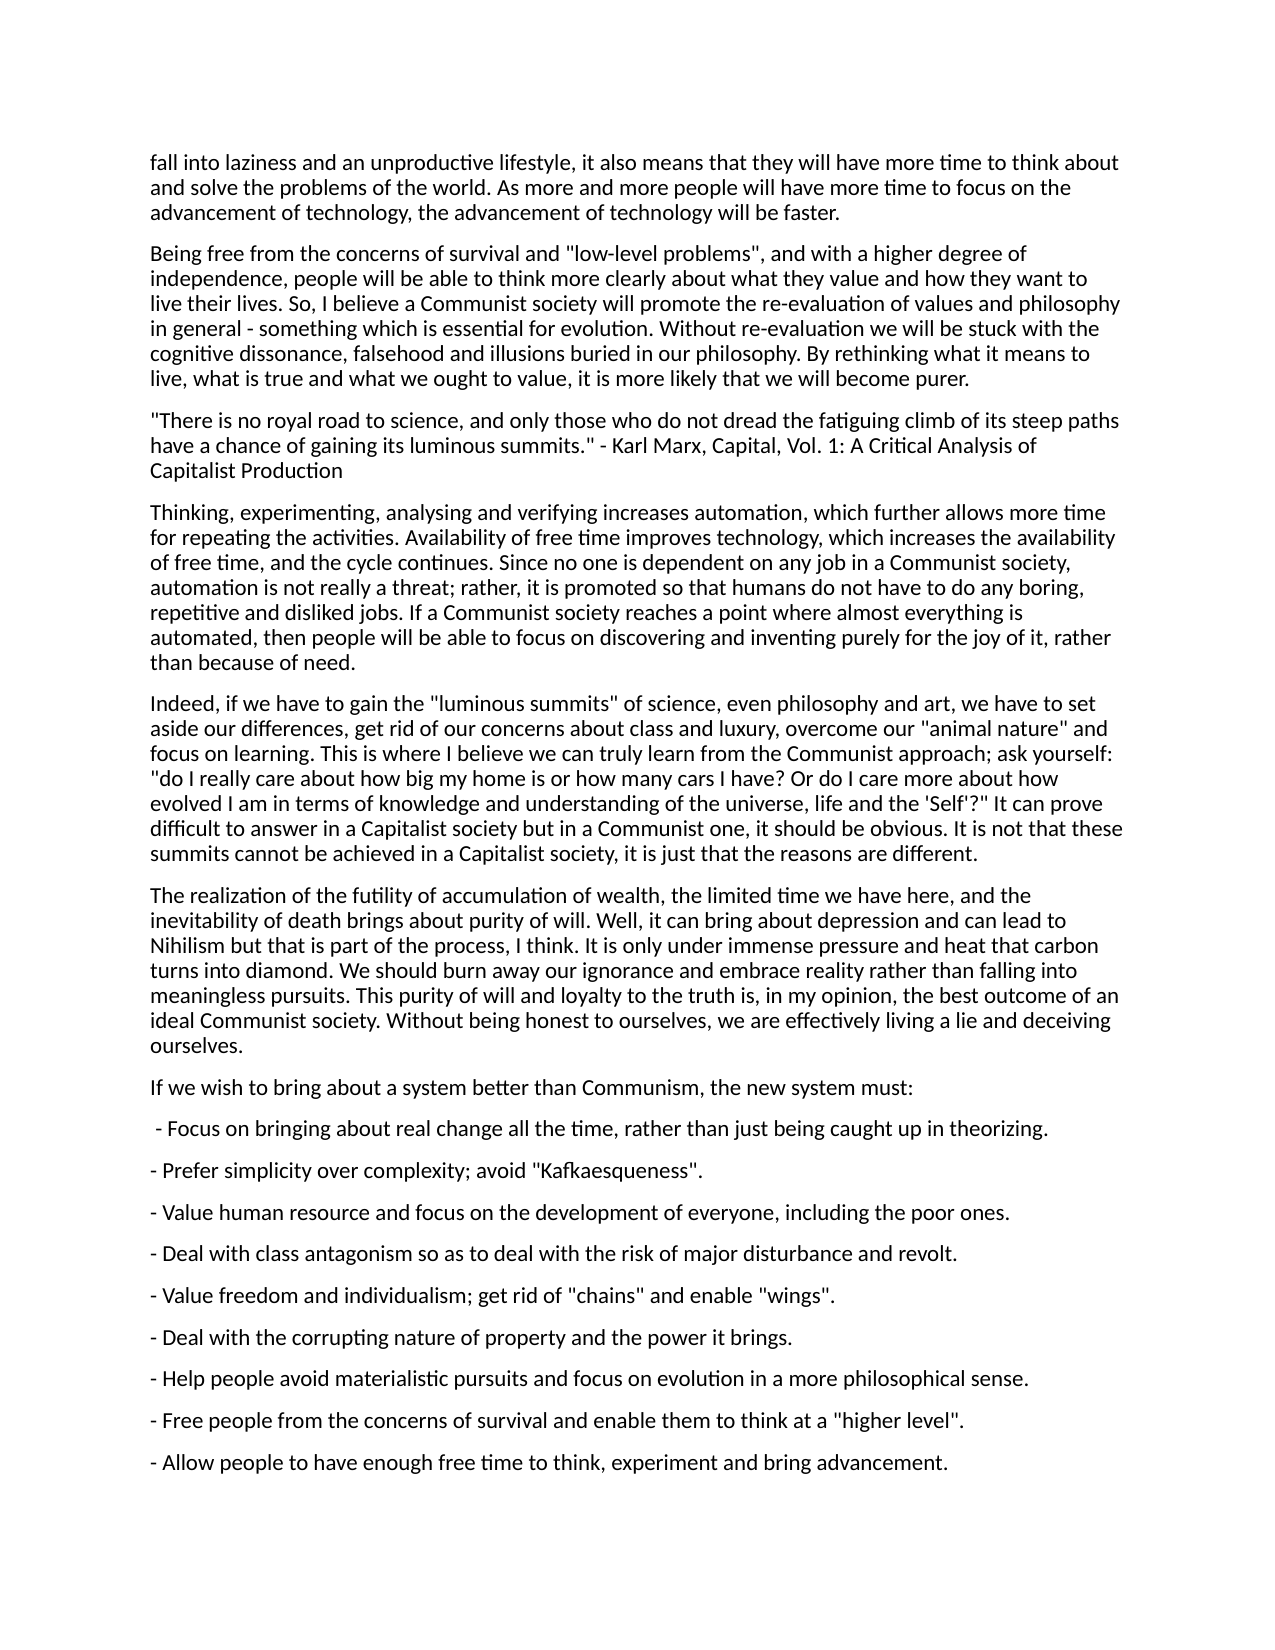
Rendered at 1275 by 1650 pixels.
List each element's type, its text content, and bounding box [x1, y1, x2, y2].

text - Deal with the corrupting nature of property and the power it brings. [150, 1325, 1125, 1350]
text - Value human resource and focus on the development of everyone, including the poor ones. [150, 1200, 1125, 1225]
text - Allow people to have enough free time to think, experiment and bring advancement. [150, 1450, 1125, 1475]
text - Focus on bringing about real change all the time, rather than just being caught up in theorizing. [150, 1117, 1125, 1142]
text Thinking, experimenting, analysing and verifying increases automation, which further allows more time for repeating the activities. Availability of free time improves technology, which increases the availability of free time, and the cycle continues. Since no one is dependent on any job in a Communist society, automation is not really a threat; rather, it is promoted so that humans do not have to do any boring, repetitive and disliked jobs. If a Communist society reaches a point where almost everything is automated, then people will be able to focus on discovering and inventing purely for the joy of it, rather than because of need. [150, 500, 1125, 675]
text - Deal with class antagonism so as to deal with the risk of major disturbance and revolt. [150, 1242, 1125, 1267]
text - Value freedom and individualism; get rid of "chains" and enable "wings". [150, 1283, 1125, 1308]
text - Prefer simplicity over complexity; avoid "Kafkaesqueness". [150, 1158, 1125, 1183]
text - Free people from the concerns of survival and enable them to think at a "higher level". [150, 1408, 1125, 1433]
text The realization of the futility of accumulation of wealth, the limited time we have here, and the inevitability of death brings about purity of will. Well, it can bring about depression and can lead to Nihilism but that is part of the process, I think. It is only under immense pressure and heat that carbon turns into diamond. We should burn away our ignorance and embrace reality rather than falling into meaningless pursuits. This purity of will and loyalty to the truth is, in my opinion, the best outcome of an ideal Communist society. Without being honest to ourselves, we are effectively living a lie and deceiving ourselves. [150, 883, 1125, 1058]
text If we wish to bring about a system better than Communism, the new system must: [150, 1075, 1125, 1100]
text - Help people avoid materialistic pursuits and focus on evolution in a more philosophical sense. [150, 1367, 1125, 1392]
text Indeed, if we have to gain the "luminous summits" of science, even philosophy and art, we have to set aside our differences, get rid of our concerns about class and luxury, overcome our "animal nature" and focus on learning. This is where I believe we can truly learn from the Communist approach; ask yourself: "do I really care about how big my home is or how many cars I have? Or do I care more about how evolved I am in terms of knowledge and understanding of the universe, life and the 'Self'?" It can prove difficult to answer in a Capitalist society but in a Communist one, it should be obvious. It is not that these summits cannot be achieved in a Capitalist society, it is just that the reasons are different. [150, 692, 1125, 867]
